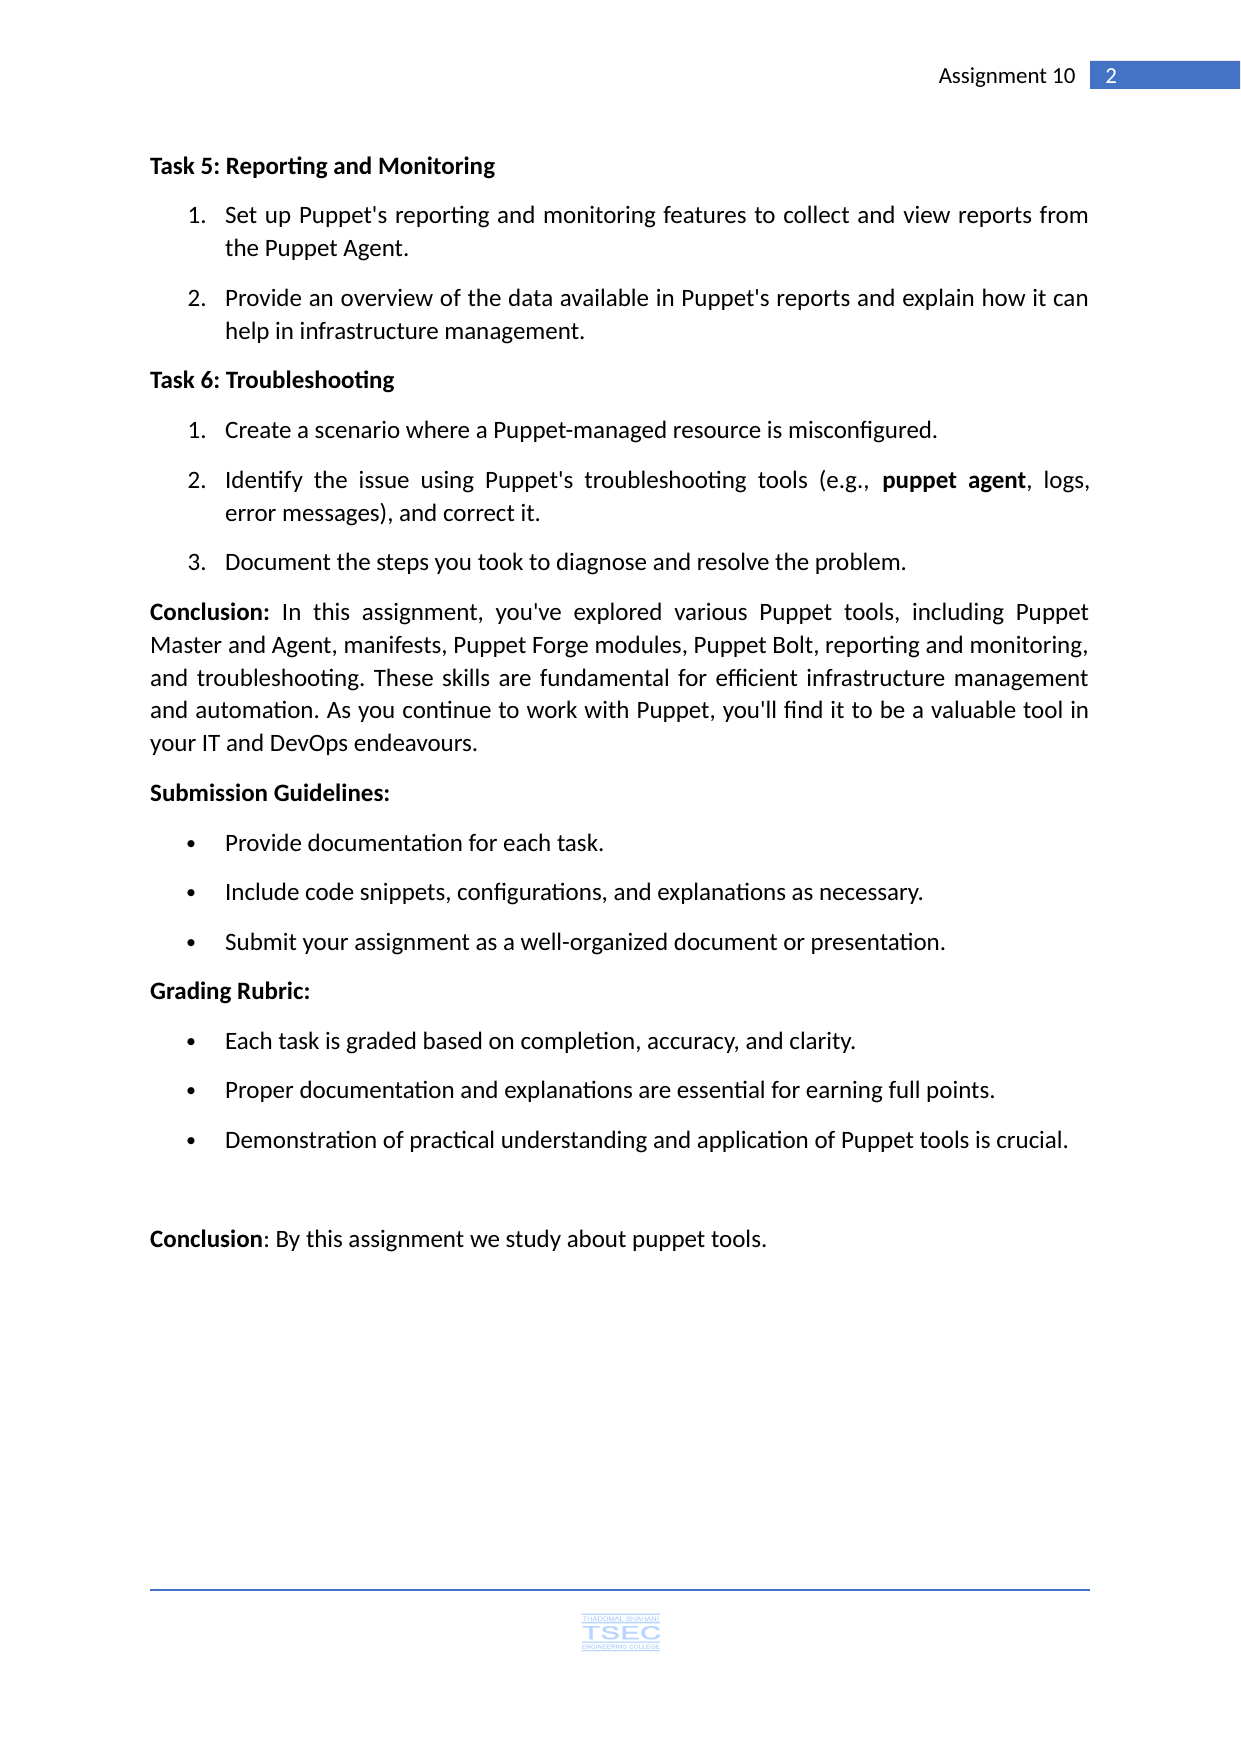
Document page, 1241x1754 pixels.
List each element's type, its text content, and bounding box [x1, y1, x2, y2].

text Task 5: Reporting and Monitoring [150, 150, 1090, 181]
text Conclusion: By this assignment we study about puppet tools. [150, 1223, 1090, 1254]
text Grading Rubric: [150, 975, 1090, 1006]
list Proper documentation and explanations are essential for earning full points. [187, 1074, 1090, 1105]
list Set up Puppet's reporting and monitoring features to collect and view reports from the Puppet Agent. [187, 199, 1090, 263]
list Demonstration of practical understanding and application of Puppet tools is crucial. [187, 1124, 1090, 1155]
list Include code snippets, configurations, and explanations as necessary. [187, 876, 1090, 907]
list Document the steps you took to diagnose and resolve the problem. [187, 546, 1090, 577]
list Create a scenario where a Puppet-managed resource is misconfigured. [187, 414, 1090, 445]
list Submit your assignment as a well-organized document or presentation. [187, 926, 1090, 956]
list Provide an overview of the data available in Puppet's reports and explain how it can help in infrastructure management. [187, 282, 1090, 346]
list Each task is graded based on completion, accuracy, and clarity. [187, 1025, 1090, 1056]
text Submission Guidelines: [150, 777, 1090, 808]
text Task 6: Troubleshooting [150, 364, 1090, 395]
text Conclusion: In this assignment, you've explored various Puppet tools, including Puppet Master and Agent, manifests, Puppet Forge modules, Puppet Bolt, reporting and monitoring, and troubleshooting. These skills are fundamental for efficient infrastructure management and automation. As you continue to work with Puppet, you'll find it to be a valuable tool in your IT and DevOps endeavours. [150, 596, 1090, 758]
list Provide documentation for each task. [187, 827, 1090, 857]
list Identify the issue using Puppet's troubleshooting tools (e.g., puppet agent, logs, error messages), and correct it. [187, 464, 1090, 527]
